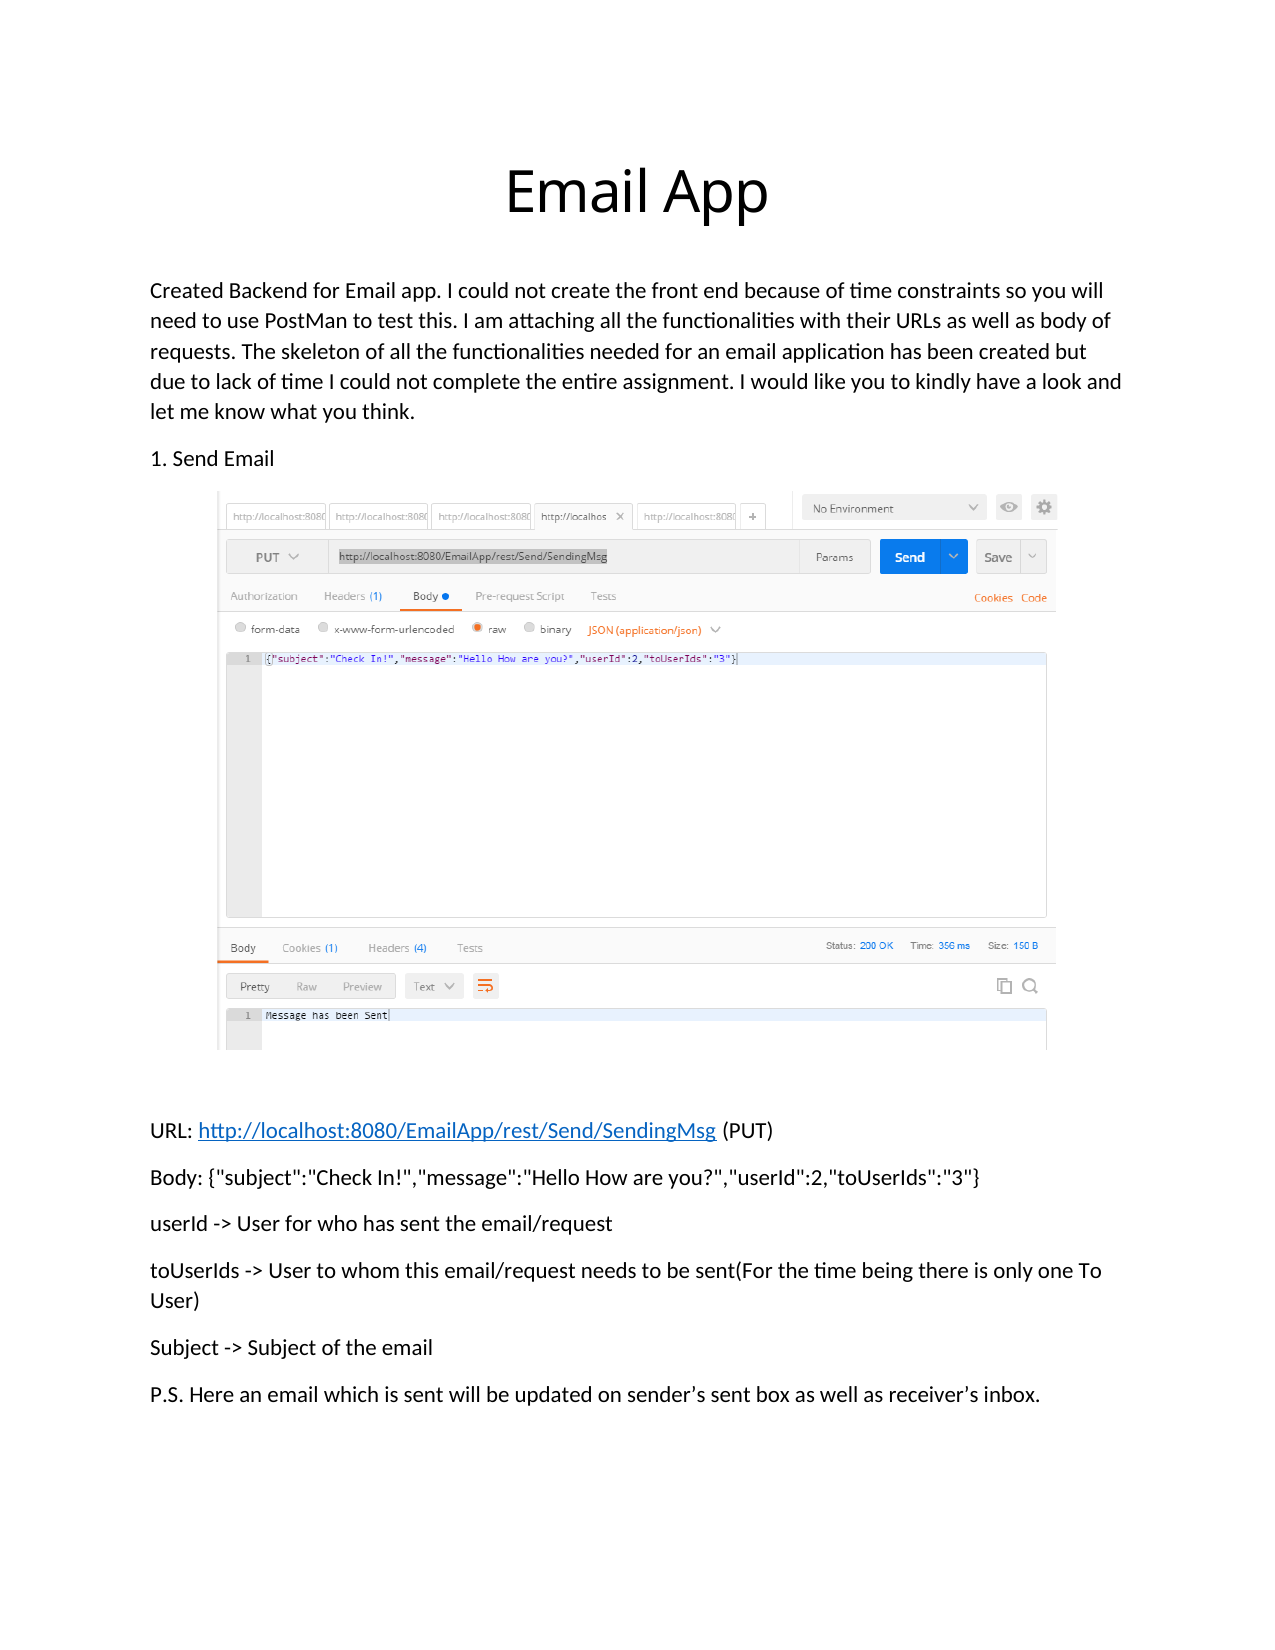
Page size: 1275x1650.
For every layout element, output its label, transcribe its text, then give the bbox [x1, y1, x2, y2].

text URL: http://localhost:8080/EmailApp/rest/Send/SendingMsg (PUT) [150, 1116, 1125, 1144]
text toUserIds -> User to whom this email/request needs to be sent(For the time being there is only one To User) [150, 1256, 1125, 1314]
text P.S. Here an email which is sent will be updated on sender’s sent box as well as receiver’s inbox. [150, 1380, 1125, 1408]
picture [217, 491, 1058, 1050]
text Subject -> Subject of the email [150, 1333, 1125, 1361]
text userId -> User for who has sent the email/request [150, 1209, 1125, 1237]
text Body: {"subject":"Check In!","message":"Hello How are you?","userId":2,"toUserIds":"3"} [150, 1163, 1125, 1191]
title Email App [150, 150, 1125, 229]
text 1. Send Email [150, 444, 1125, 472]
text Created Backend for Email app. I could not create the front end because of time constraints so you will need to use PostMan to test this. I am attaching all the functionalities with their URLs as well as body of requests. The skeleton of all the functionalities needed for an email application has been created but due to lack of time I could not complete the entire assignment. I would like you to kindly have a look and let me know what you think. [150, 276, 1125, 425]
